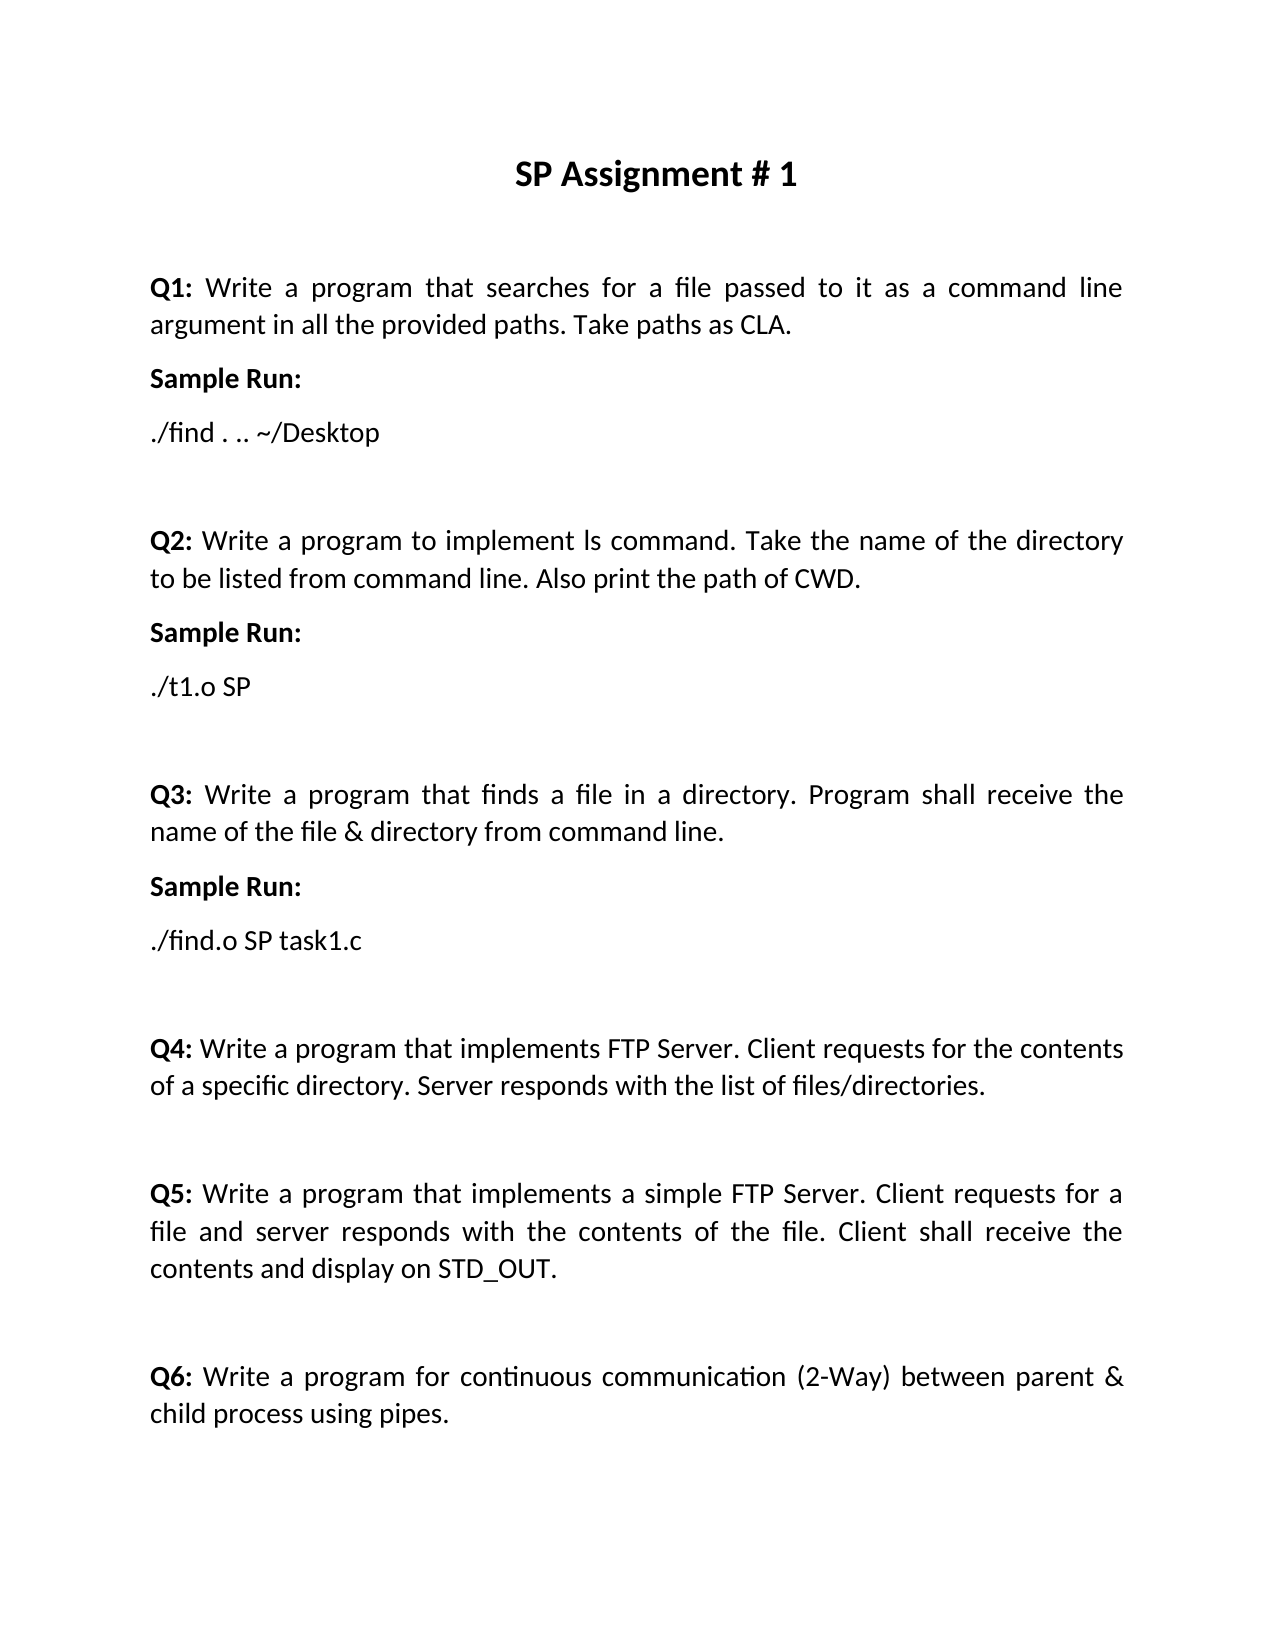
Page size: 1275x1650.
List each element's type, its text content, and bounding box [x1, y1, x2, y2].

text Sample Run: [150, 614, 1125, 649]
text ./find . .. ~/Desktop [150, 414, 1125, 450]
text Q6: Write a program for continuous communication (2-Way) between parent & child process using pipes. [150, 1358, 1125, 1431]
text Q2: Write a program to implement ls command. Take the name of the directory to be listed from command line. Also print the path of CWD. [150, 522, 1125, 596]
text Q3: Write a program that finds a file in a directory. Program shall receive the name of the file & directory from command line. [150, 776, 1125, 849]
text Q1: Write a program that searches for a file passed to it as a command line argument in all the provided paths. Take paths as CLA. [150, 269, 1125, 342]
text Sample Run: [150, 360, 1125, 396]
text SP Assignment # 1 [187, 150, 1125, 196]
text Q5: Write a program that implements a simple FTP Server. Client requests for a file and server responds with the contents of the file. Client shall receive the contents and display on STD_OUT. [150, 1175, 1125, 1286]
text Q4: Write a program that implements FTP Server. Client requests for the contents of a specific directory. Server responds with the list of files/directories. [150, 1030, 1125, 1103]
text ./t1.o SP [150, 668, 1125, 704]
text Sample Run: [150, 868, 1125, 903]
text ./find.o SP task1.c [150, 922, 1125, 957]
